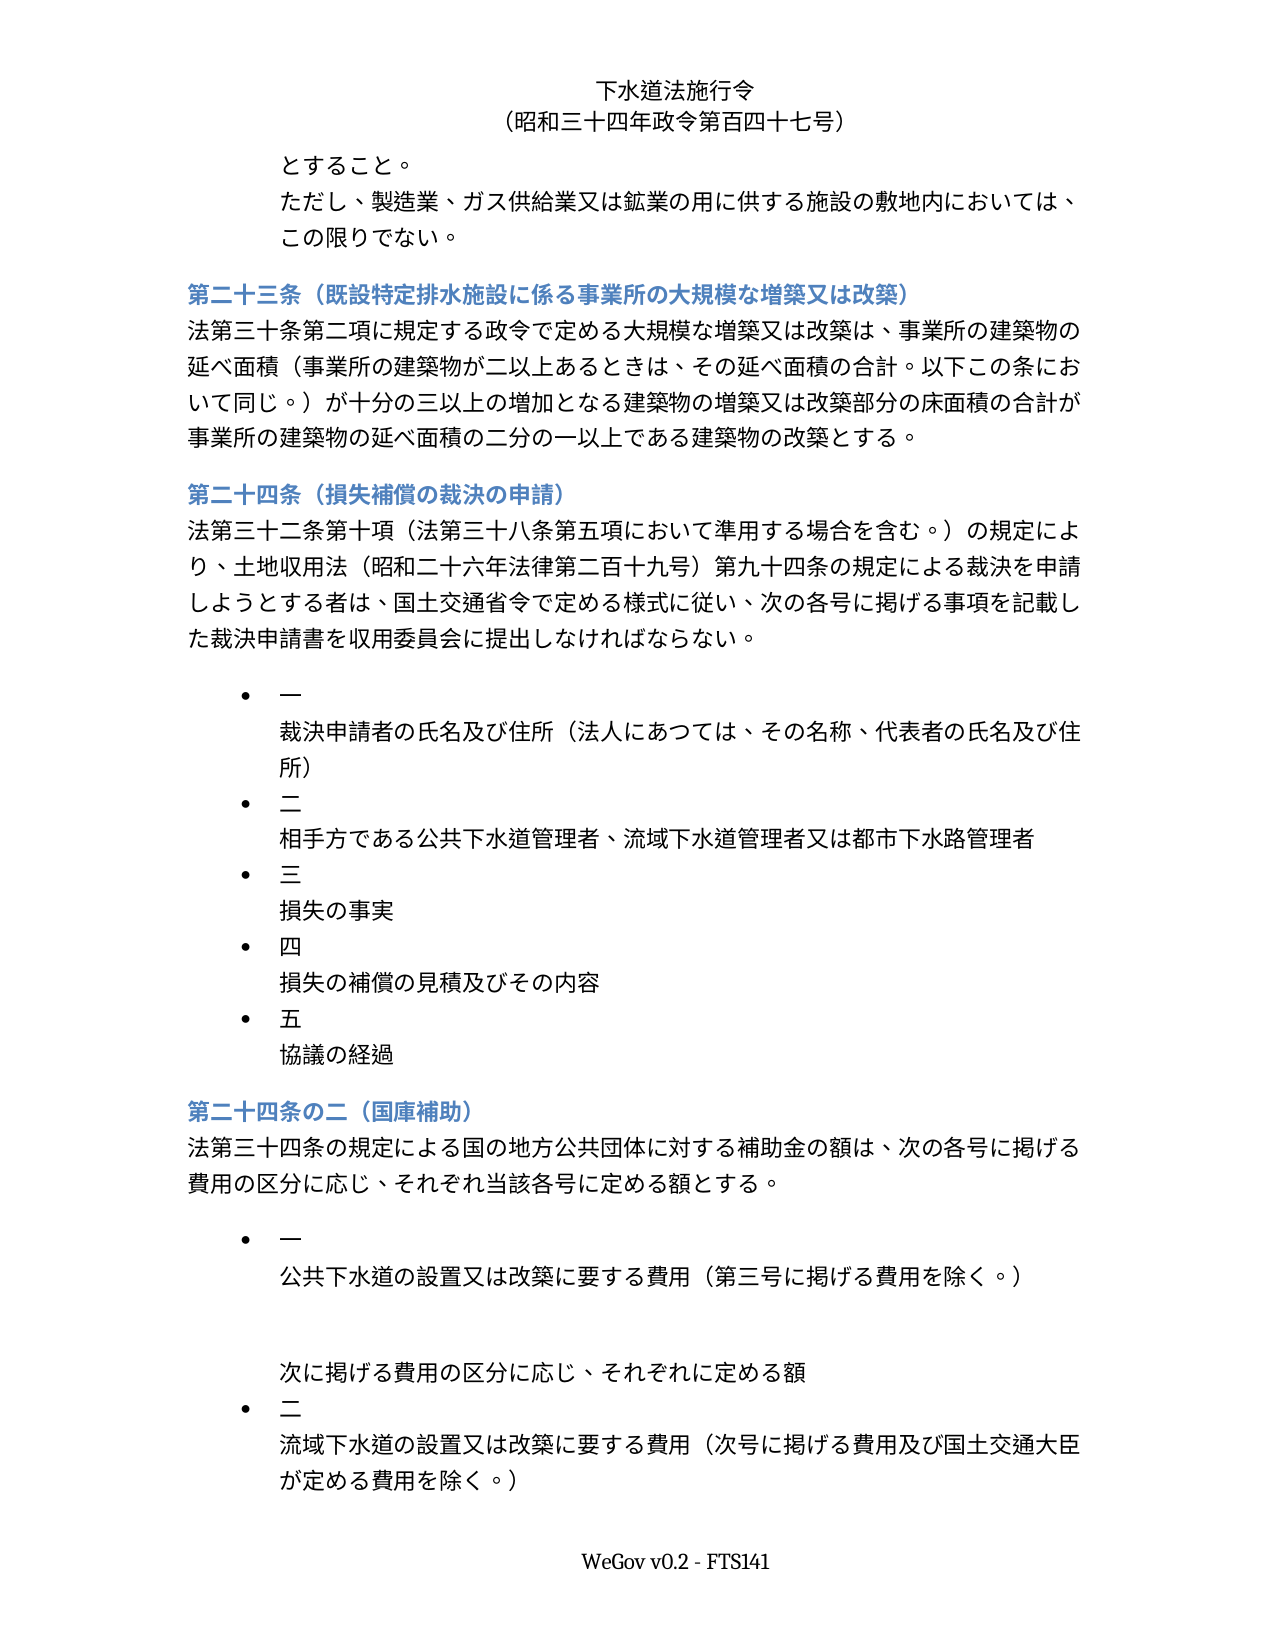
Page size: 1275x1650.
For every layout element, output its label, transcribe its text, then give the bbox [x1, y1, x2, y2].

text 法第三十条第二項に規定する政令で定める大規模な増築又は改築は、事業所の建築物の延べ面積（事業所の建築物が二以上あるときは、その延べ面積の合計。以下この条において同じ。）が十分の三以上の増加となる建築物の増築又は改築部分の床面積の合計が事業所の建築物の延べ面積の二分の一以上である建築物の改築とする。 [187, 314, 1087, 454]
subtitle 第二十四条の二（国庫補助） [187, 1096, 1087, 1127]
text 法第三十四条の規定による国の地方公共団体に対する補助金の額は、次の各号に掲げる費用の区分に応じ、それぞれ当該各号に定める額とする。 [187, 1132, 1087, 1199]
subtitle 第二十四条（損失補償の裁決の申請） [187, 479, 1087, 510]
subtitle 第二十三条（既設特定排水施設に係る事業所の大規模な増築又は改築） [187, 279, 1087, 310]
text 法第三十二条第十項（法第三十八条第五項において準用する場合を含む。）の規定により、土地収用法（昭和二十六年法律第二百十九号）第九十四条の規定による裁決を申請しようとする者は、国土交通省令で定める様式に従い、次の各号に掲げる事項を記載した裁決申請書を収用委員会に提出しなければならない。 [187, 515, 1087, 654]
list 二 流域下水道の設置又は改築に要する費用（次号に掲げる費用及び国土交通大臣が定める費用を除く。） 当該費用の額に二分の一（終末処理場の設置又は改築に要する費用で国土交通大臣が定めるものにあつては、三分の二）を乗じて得た額 [242, 1393, 1087, 1496]
list 二 相手方である公共下水道管理者、流域下水道管理者又は都市下水路管理者 [242, 787, 1087, 855]
list 五 協議の経過 [242, 1003, 1087, 1070]
list 四 損失の補償の見積及びその内容 [242, 931, 1087, 998]
list 一 裁決申請者の氏名及び住所（法人にあつては、その名称、代表者の氏名及び住所） [242, 680, 1087, 783]
list 一 公共下水道の設置又は改築に要する費用（第三号に掲げる費用を除く。） 次に掲げる費用の区分に応じ、それぞれに定める額 [242, 1224, 1087, 1388]
list 三 損失の事実 [242, 859, 1087, 927]
